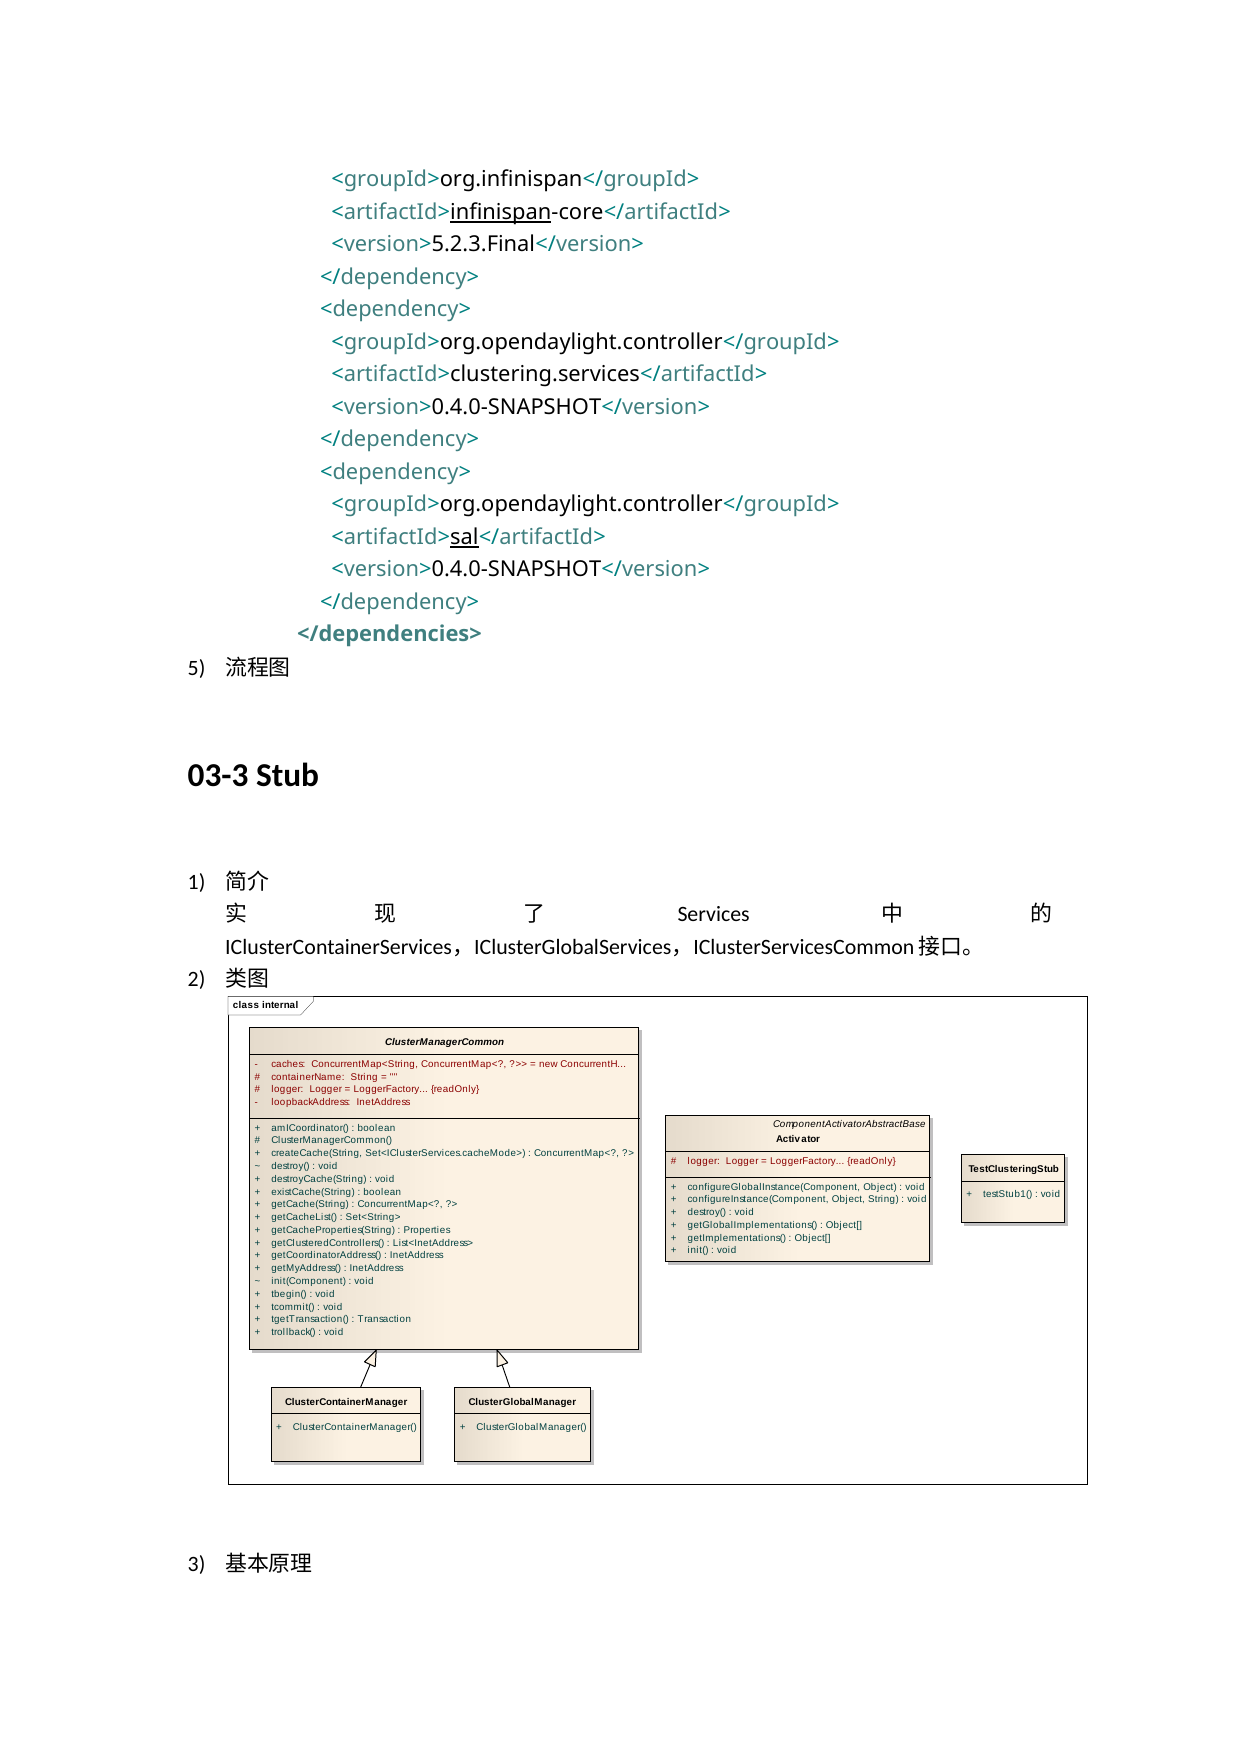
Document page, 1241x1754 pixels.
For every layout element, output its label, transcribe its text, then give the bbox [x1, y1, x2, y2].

text <groupId>org.opendaylight.controller</groupId> [297, 487, 1053, 519]
list 类图 [187, 961, 1053, 993]
text <version>0.4.0-SNAPSHOT</version> [297, 389, 1053, 422]
subtitle 03-3 Stub [187, 742, 1053, 807]
text <artifactId>clustering.services</artifactId> [297, 357, 1053, 389]
list 简介 [187, 863, 1053, 896]
text <groupId>org.opendaylight.controller</groupId> [297, 324, 1053, 357]
text <artifactId>infinispan-core</artifactId> [297, 194, 1053, 227]
text <version>0.4.0-SNAPSHOT</version> [297, 552, 1053, 584]
text <groupId>org.infinispan</groupId> [297, 162, 1053, 194]
list 基本原理 [187, 1546, 1053, 1578]
text <dependency> [297, 292, 1053, 324]
list 实现了Services中的IClusterContainerServices，IClusterGlobalServices，IClusterServicesCommon接口。 [225, 896, 1053, 961]
text </dependency> [297, 259, 1053, 292]
list 流程图 [187, 649, 1053, 682]
text <dependency> [297, 454, 1053, 487]
text <version>5.2.3.Final</version> [297, 227, 1053, 259]
text <artifactId>sal</artifactId> [297, 519, 1053, 552]
text </dependencies> [297, 617, 1053, 649]
text </dependency> [297, 584, 1053, 617]
text </dependency> [297, 422, 1053, 454]
